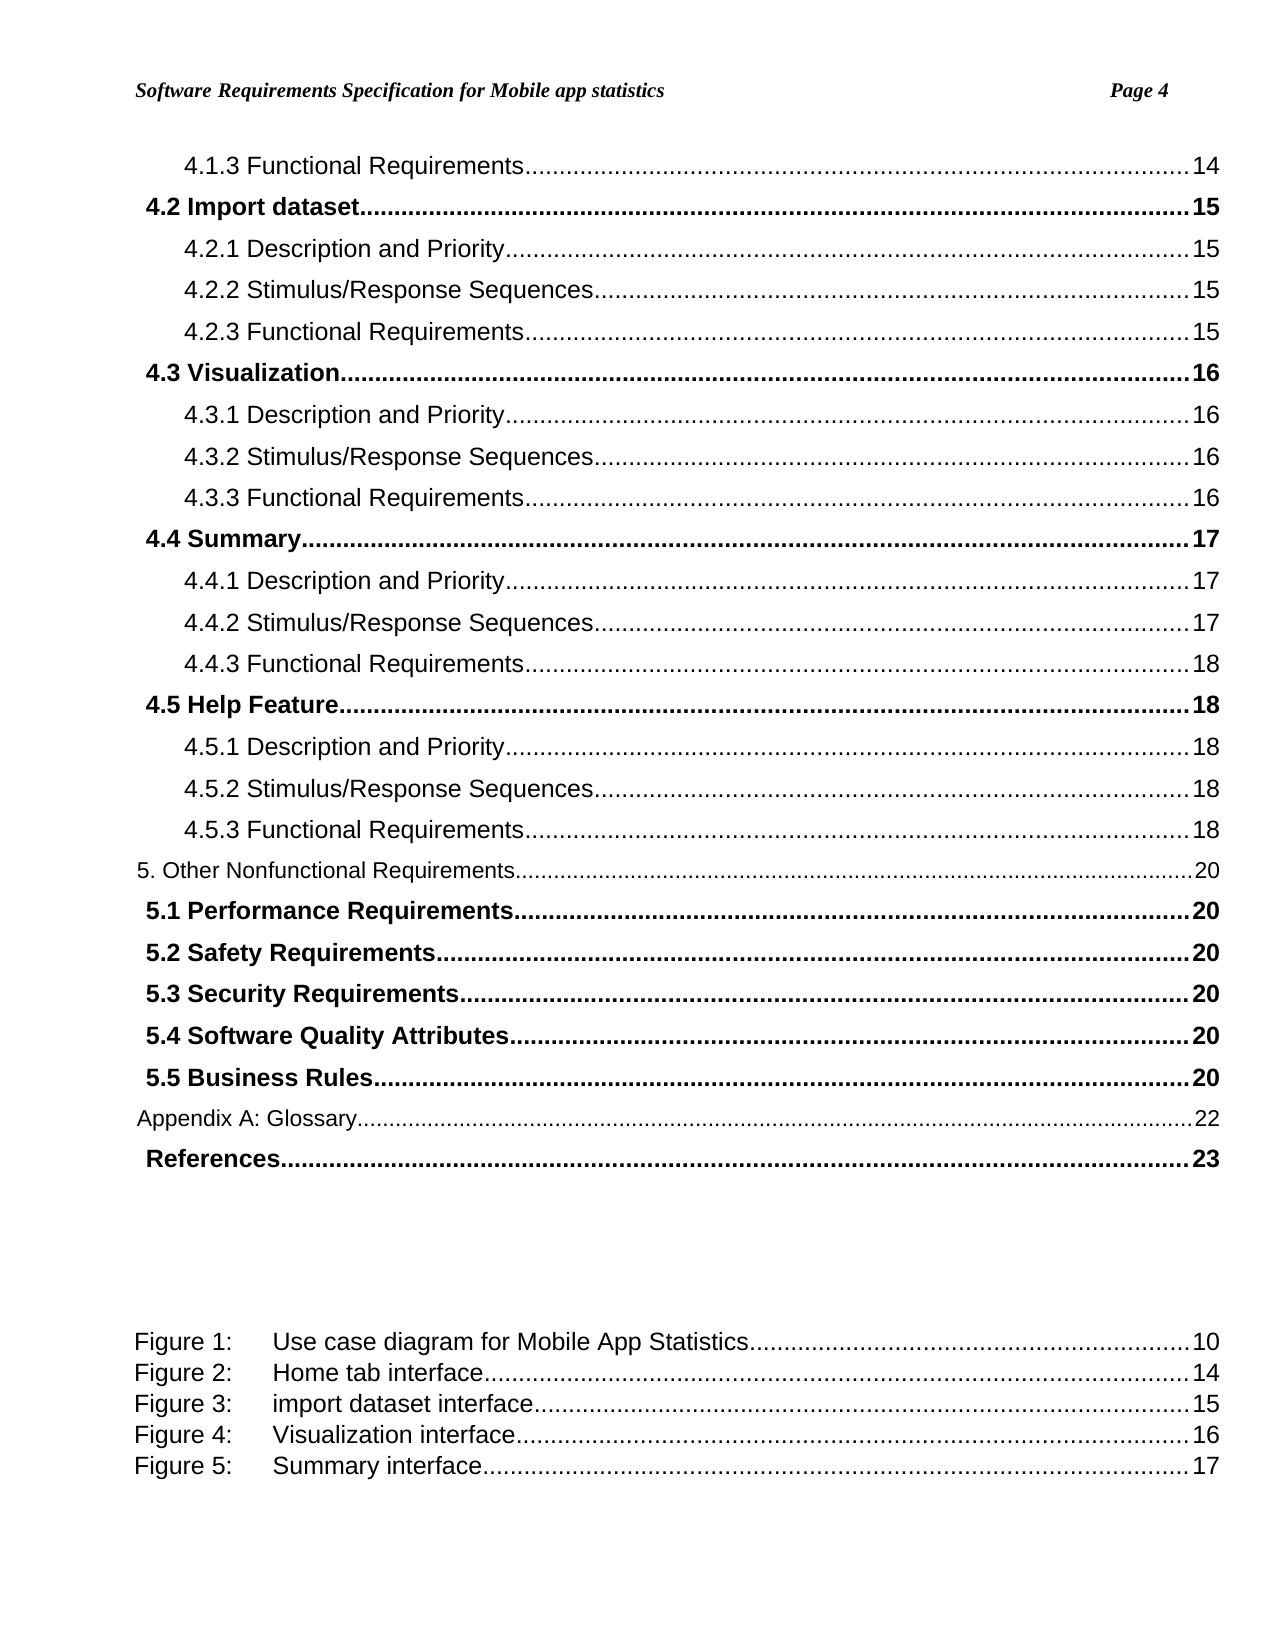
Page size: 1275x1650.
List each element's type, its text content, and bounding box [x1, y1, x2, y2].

text Figure 3: import dataset interface 15 [134, 1389, 1221, 1418]
text Figure 4: Visualization interface 16 [134, 1420, 1221, 1449]
text Figure 5: Summary interface 17 [134, 1451, 1221, 1480]
text Figure 1: Use case diagram for Mobile App Statistics 10 [134, 1327, 1221, 1356]
text Figure 2: Home tab interface 14 [134, 1358, 1221, 1387]
